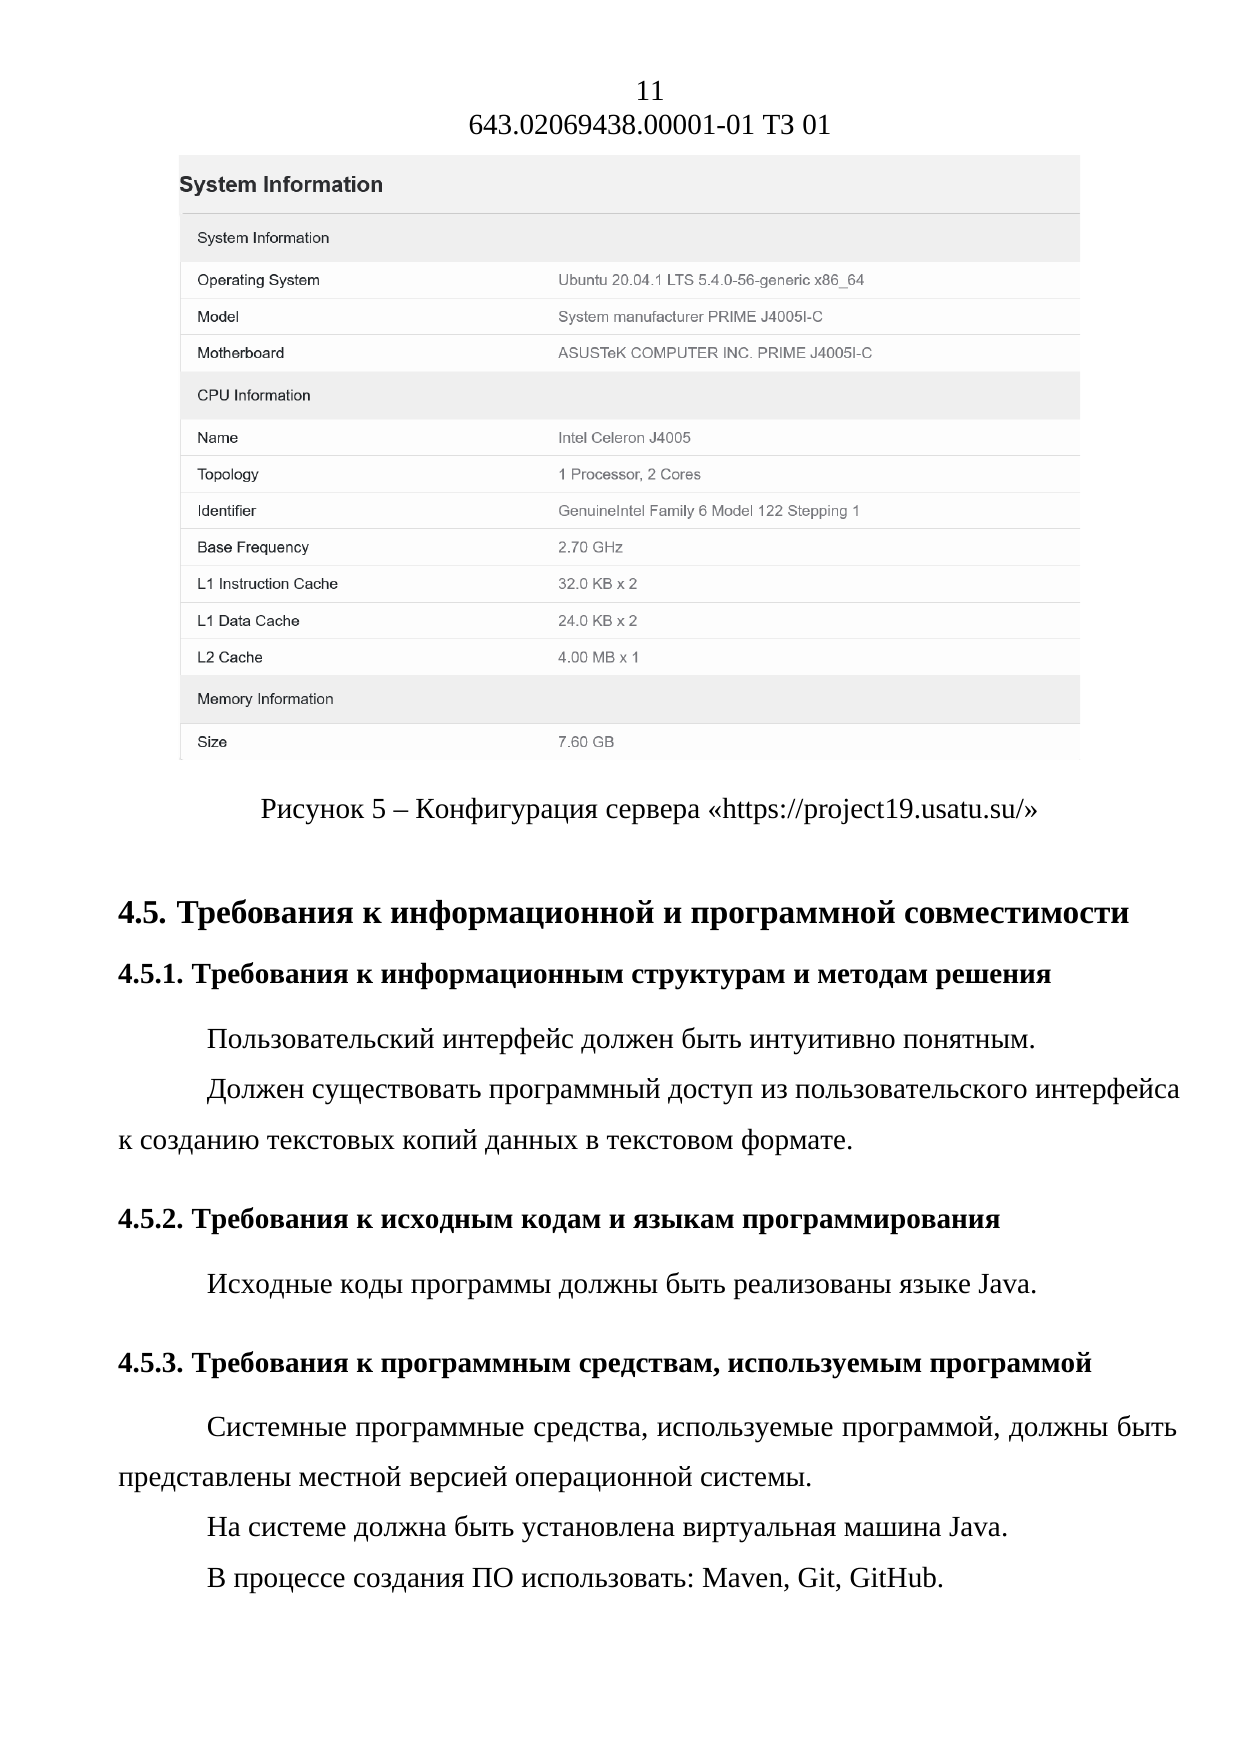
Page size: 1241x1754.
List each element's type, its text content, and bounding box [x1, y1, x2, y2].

subtitle Требования к информационной и программной совместимости [118, 892, 1228, 930]
text Системные программные средства, используемые программой, должны быть представлены местной версией операционной системы. [118, 1409, 1228, 1493]
list Требования к программным средствам, используемым программой [118, 1345, 1228, 1379]
text Должен существовать программный доступ из пользовательского интерфейса к созданию текстовых копий данных в текстовом формате. [118, 1071, 1180, 1156]
text Пользовательский интерфейс должен быть интуитивно понятным. [207, 1021, 1228, 1054]
text Исходные коды программы должны быть реализованы языке Java. [207, 1266, 1228, 1299]
list Требования к информационным структурам и методам решения [118, 957, 1228, 990]
list Требования к исходным кодам и языкам программирования [118, 1201, 1228, 1234]
picture [178, 155, 1080, 760]
text На системе должна быть установлена виртуальная машина Java. В процессе создания ПО использовать: Maven, Git, GitHub. [207, 1509, 1021, 1593]
text Рисунок 5 – Конфигурация сервера «https://project19.usatu.su/» [233, 791, 1065, 824]
